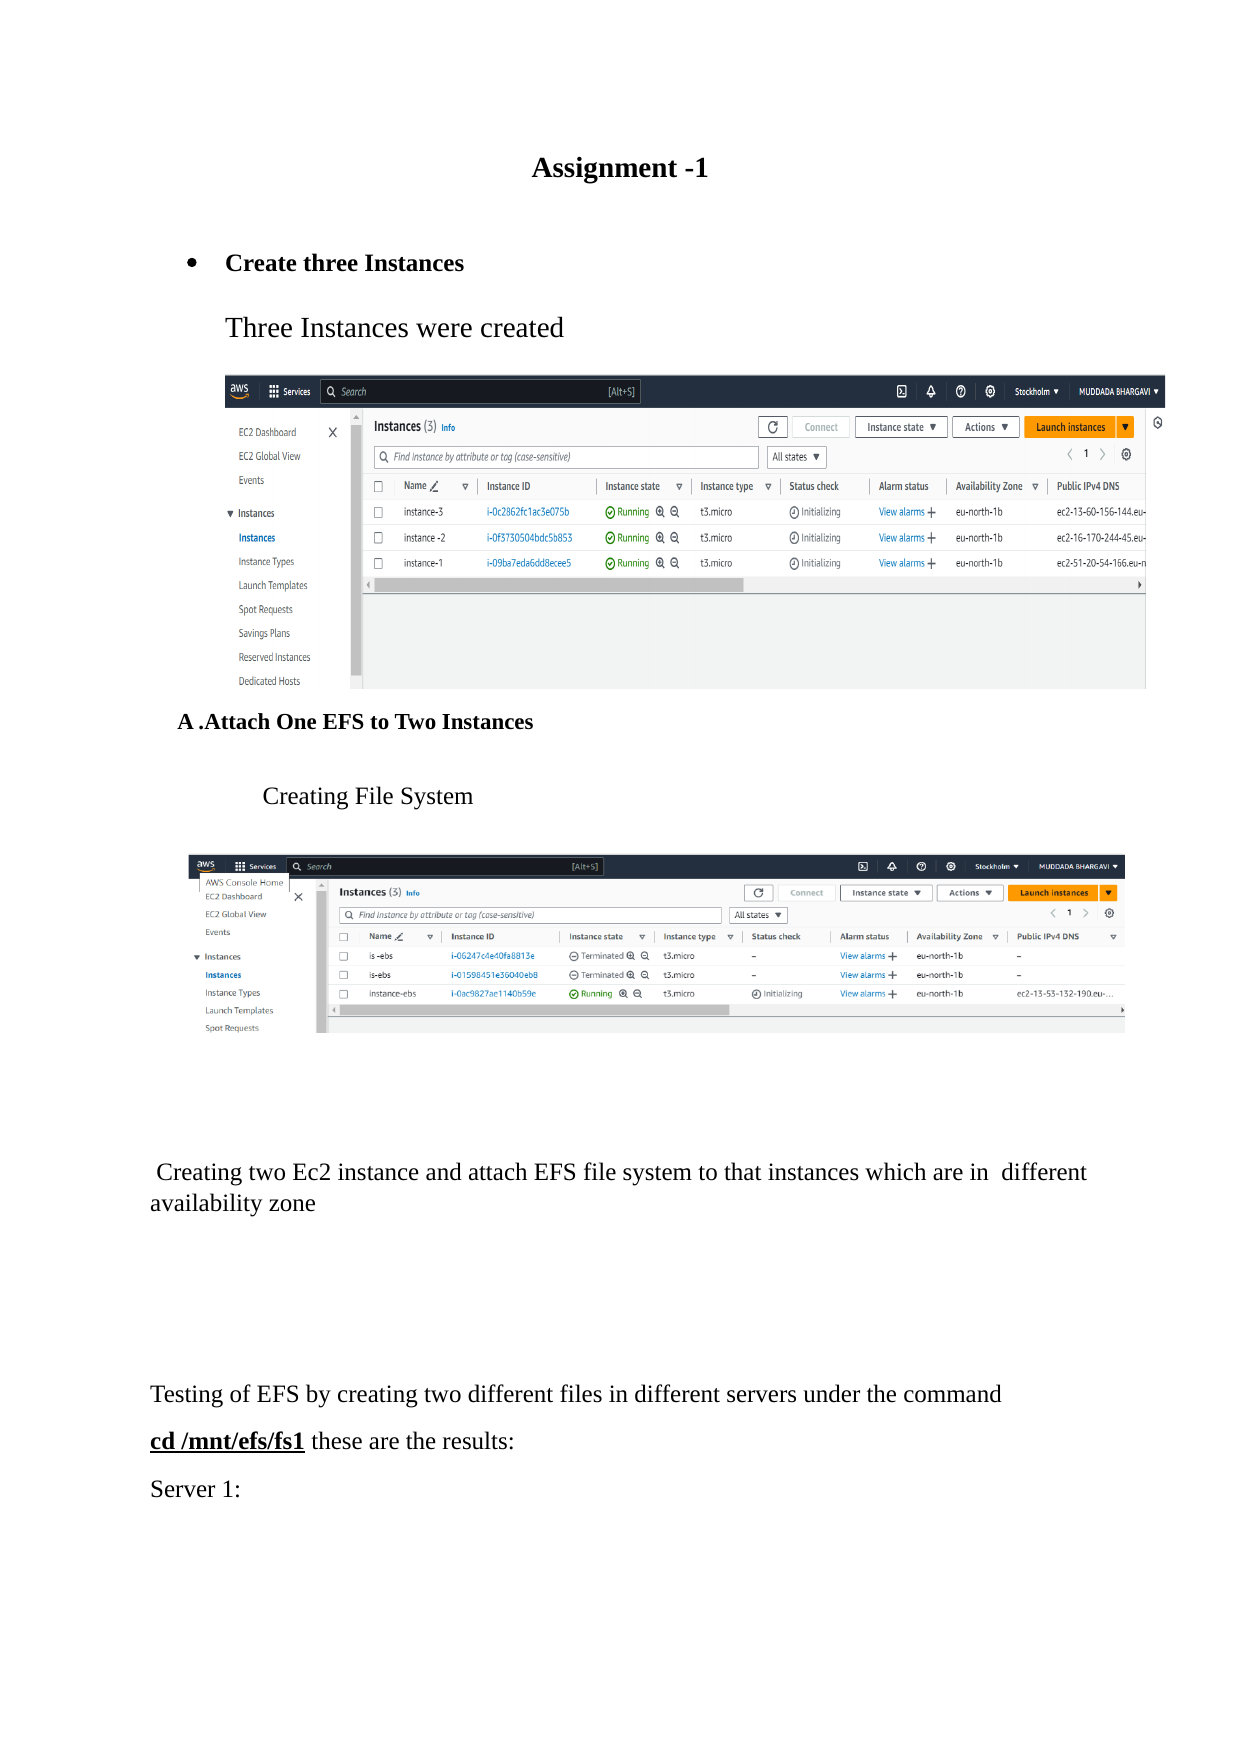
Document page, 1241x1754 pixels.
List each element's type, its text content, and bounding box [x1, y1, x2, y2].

picture [225, 374, 1166, 689]
list Three Instances were created [225, 310, 1090, 343]
text Assignment -1 [150, 150, 1090, 183]
text Creating two Ec2 instance and attach EFS file system to that instances which are in different availability zone [150, 1157, 1090, 1217]
text Server 1: [150, 1474, 1090, 1503]
list Create three Instances [187, 248, 1090, 277]
list Creating File System [262, 781, 1090, 810]
text A .Attach One EFS to Two Instances [150, 708, 1090, 734]
text cd /mnt/efs/fs1 these are the results: [150, 1426, 1090, 1455]
text Testing of EFS by creating two different files in different servers under the command [150, 1379, 1090, 1407]
picture [187, 847, 1124, 1032]
